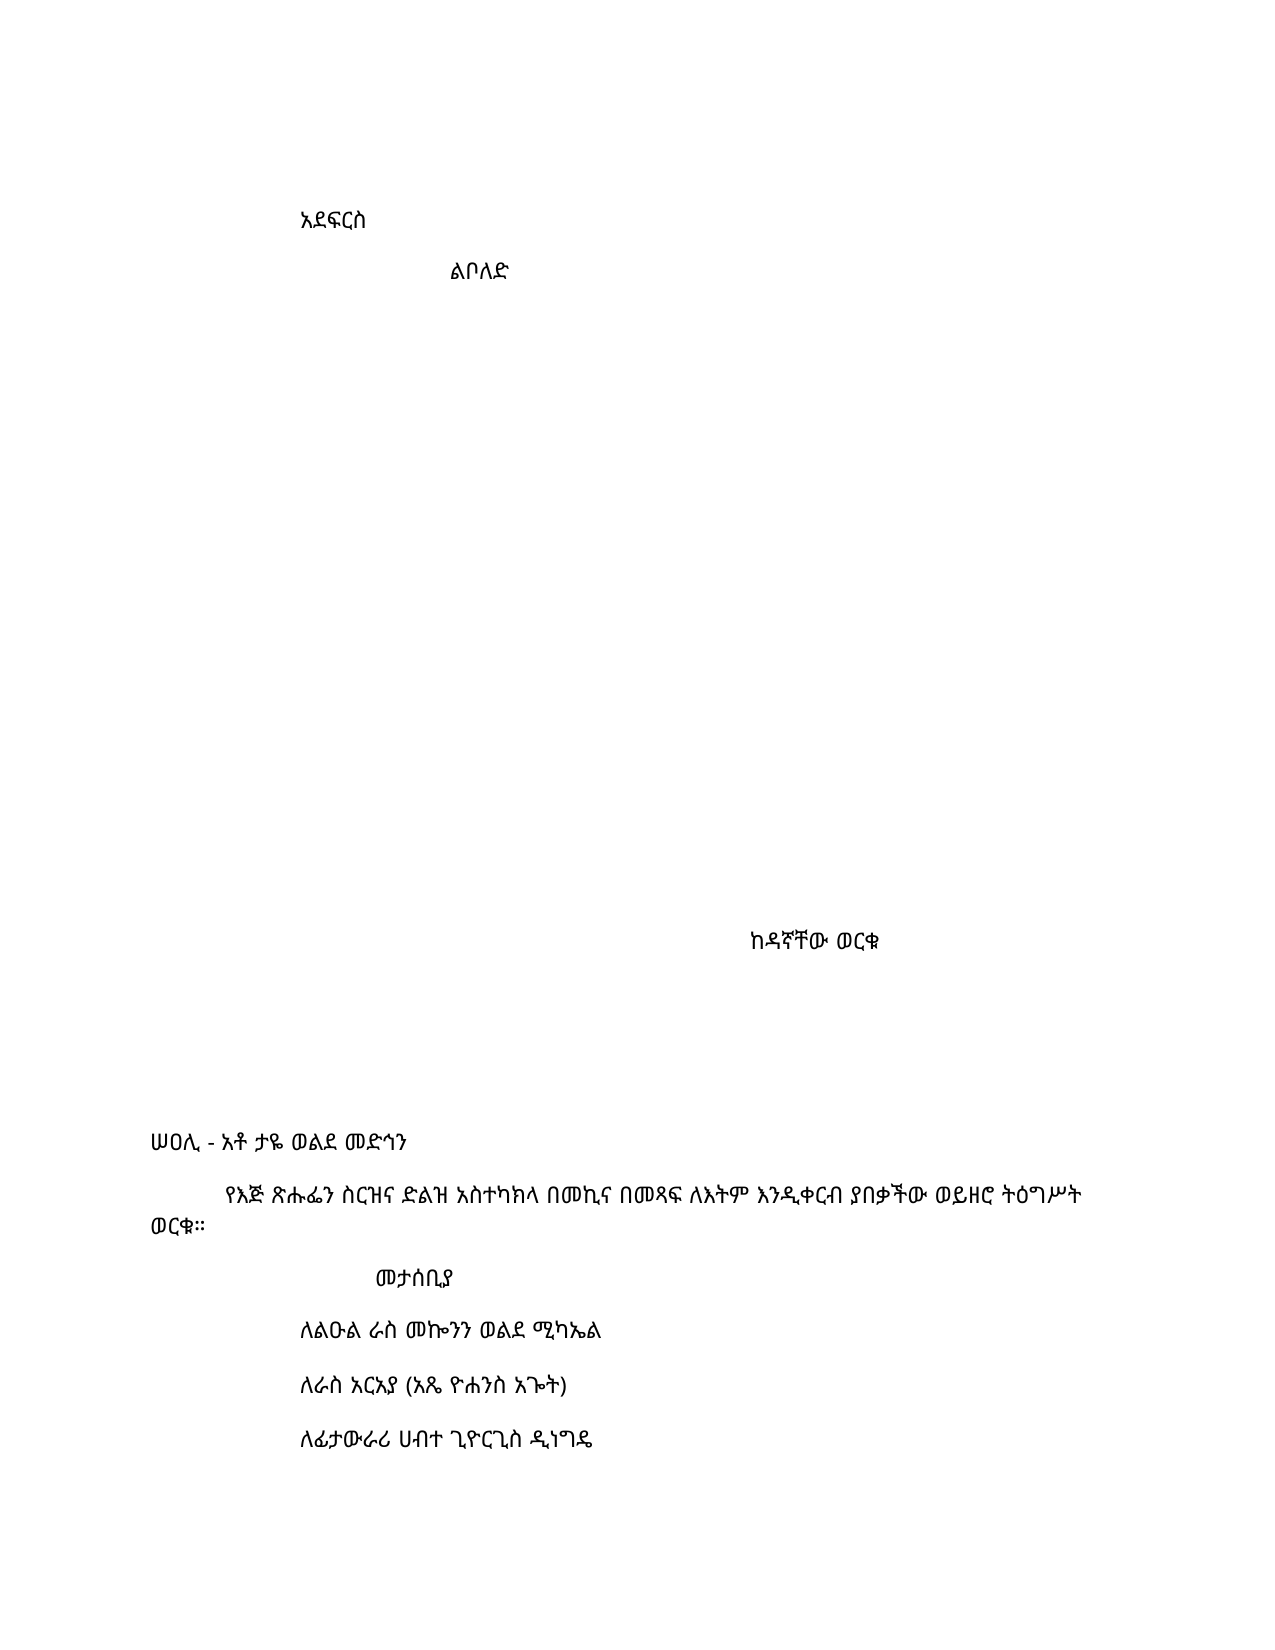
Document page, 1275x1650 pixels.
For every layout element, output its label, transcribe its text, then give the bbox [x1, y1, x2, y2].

text ለፊታውራሪ ሀብተ ጊዮርጊስ ዲነግዴ [150, 1426, 1125, 1453]
text የእጅ ጽሑፌን ስርዝና ድልዝ አስተካክላ በመኪና በመጻፍ ለእትም እንዲቀርብ ያበቃችው ወይዘሮ ትዕግሥት ወርቁ። [150, 1183, 1125, 1240]
text ለራስ አርአያ (አጼ ዮሐንስ አጐት) [150, 1369, 1125, 1400]
text ከዳኛቸው ወርቁ [675, 928, 1125, 955]
text መታሰቢያ [150, 1265, 1125, 1291]
text አደፍርስ [225, 207, 1125, 233]
text ልቦለድ [150, 258, 1125, 285]
text ሠዐሊ - አቶ ታዬ ወልደ መድኅን [150, 1126, 1125, 1157]
text ለልዑል ራስ መኰንን ወልደ ሚካኤል [150, 1317, 1125, 1344]
